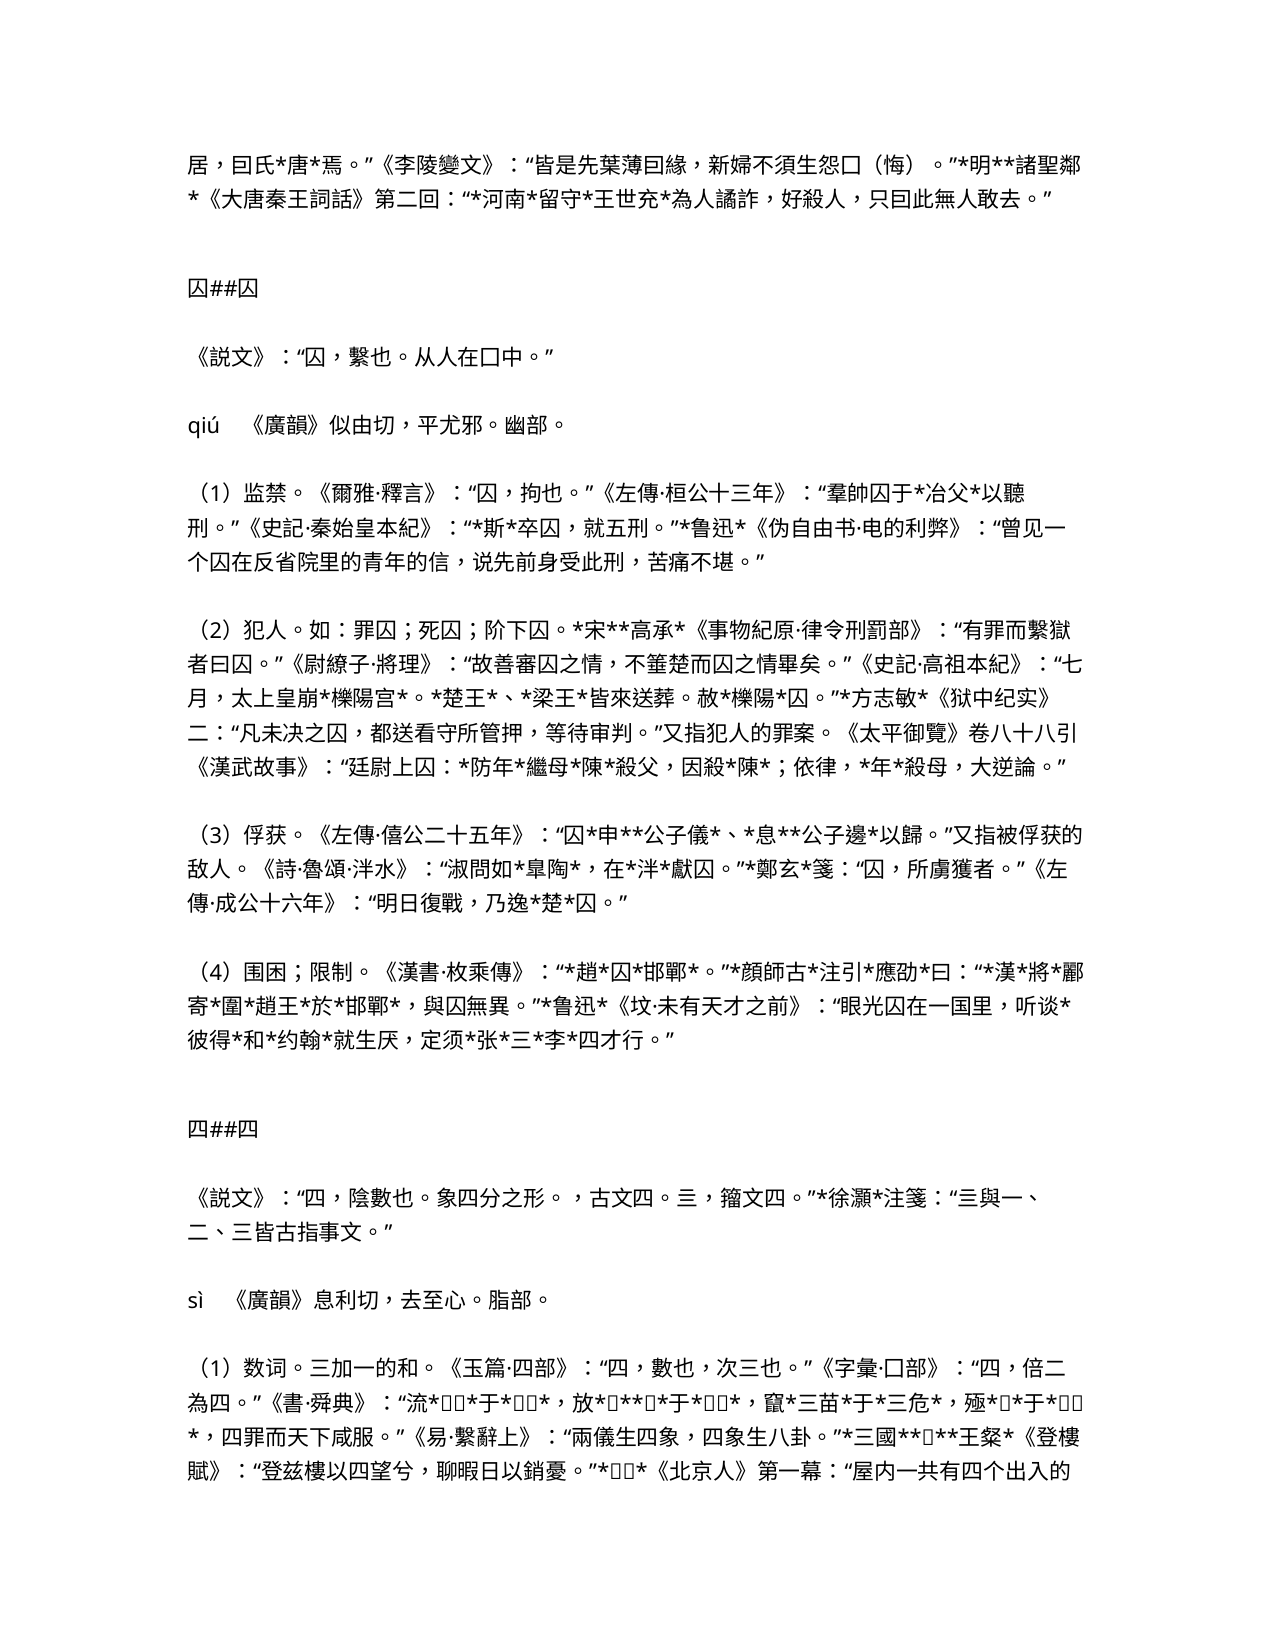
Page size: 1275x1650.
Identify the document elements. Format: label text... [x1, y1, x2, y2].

text 囚##囚 《説文》：“囚，繫也。从人在囗中。” qiú 《廣韻》似由切，平尤邪。幽部。 （1）监禁。《爾雅·釋言》：“囚，拘也。”《左傳·桓公十三年》：“羣帥囚于*冶父*以聽刑。”《史記·秦始皇本紀》：“*斯*卒囚，就五刑。”*鲁迅*《伪自由书·电的利弊》：“曾见一个囚在反省院里的青年的信，说先前身受此刑，苦痛不堪。” （2）犯人。如：罪囚；死囚；阶下囚。*宋**高承*《事物紀原·律令刑罰部》：“有罪而繫獄者曰囚。”《尉繚子·將理》：“故善審囚之情，不箠楚而囚之情畢矣。”《史記·高祖本紀》：“七月，太上皇崩*櫟陽宫*。*楚王*、*梁王*皆來送葬。赦*櫟陽*囚。”*方志敏*《狱中纪实》二：“凡未决之囚，都送看守所管押，等待审判。”又指犯人的罪案。《太平御覽》卷八十八引《漢武故事》：“廷尉上囚：*防年*繼母*陳*殺父，因殺*陳*；依律，*年*殺母，大逆論。” （3）俘获。《左傳·僖公二十五年》：“囚*申**公子儀*、*息**公子邊*以歸。”又指被俘获的敌人。《詩·魯頌·泮水》：“淑問如*臯陶*，在*泮*獻囚。”*鄭玄*箋：“囚，所虜獲者。”《左傳·成公十六年》：“明日復戰，乃逸*楚*囚。” （4）围困；限制。《漢書·枚乘傳》：“*趙*囚*邯鄲*。”*顔師古*注引*應劭*曰：“*漢*將*酈寄*圍*趙王*於*邯鄲*，與囚無異。”*鲁迅*《坟·未有天才之前》：“眼光囚在一国里，听谈*彼得*和*约翰*就生厌，定须*张*三*李*四才行。” [187, 273, 1087, 1089]
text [187, 1114, 1087, 1486]
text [187, 150, 1087, 248]
